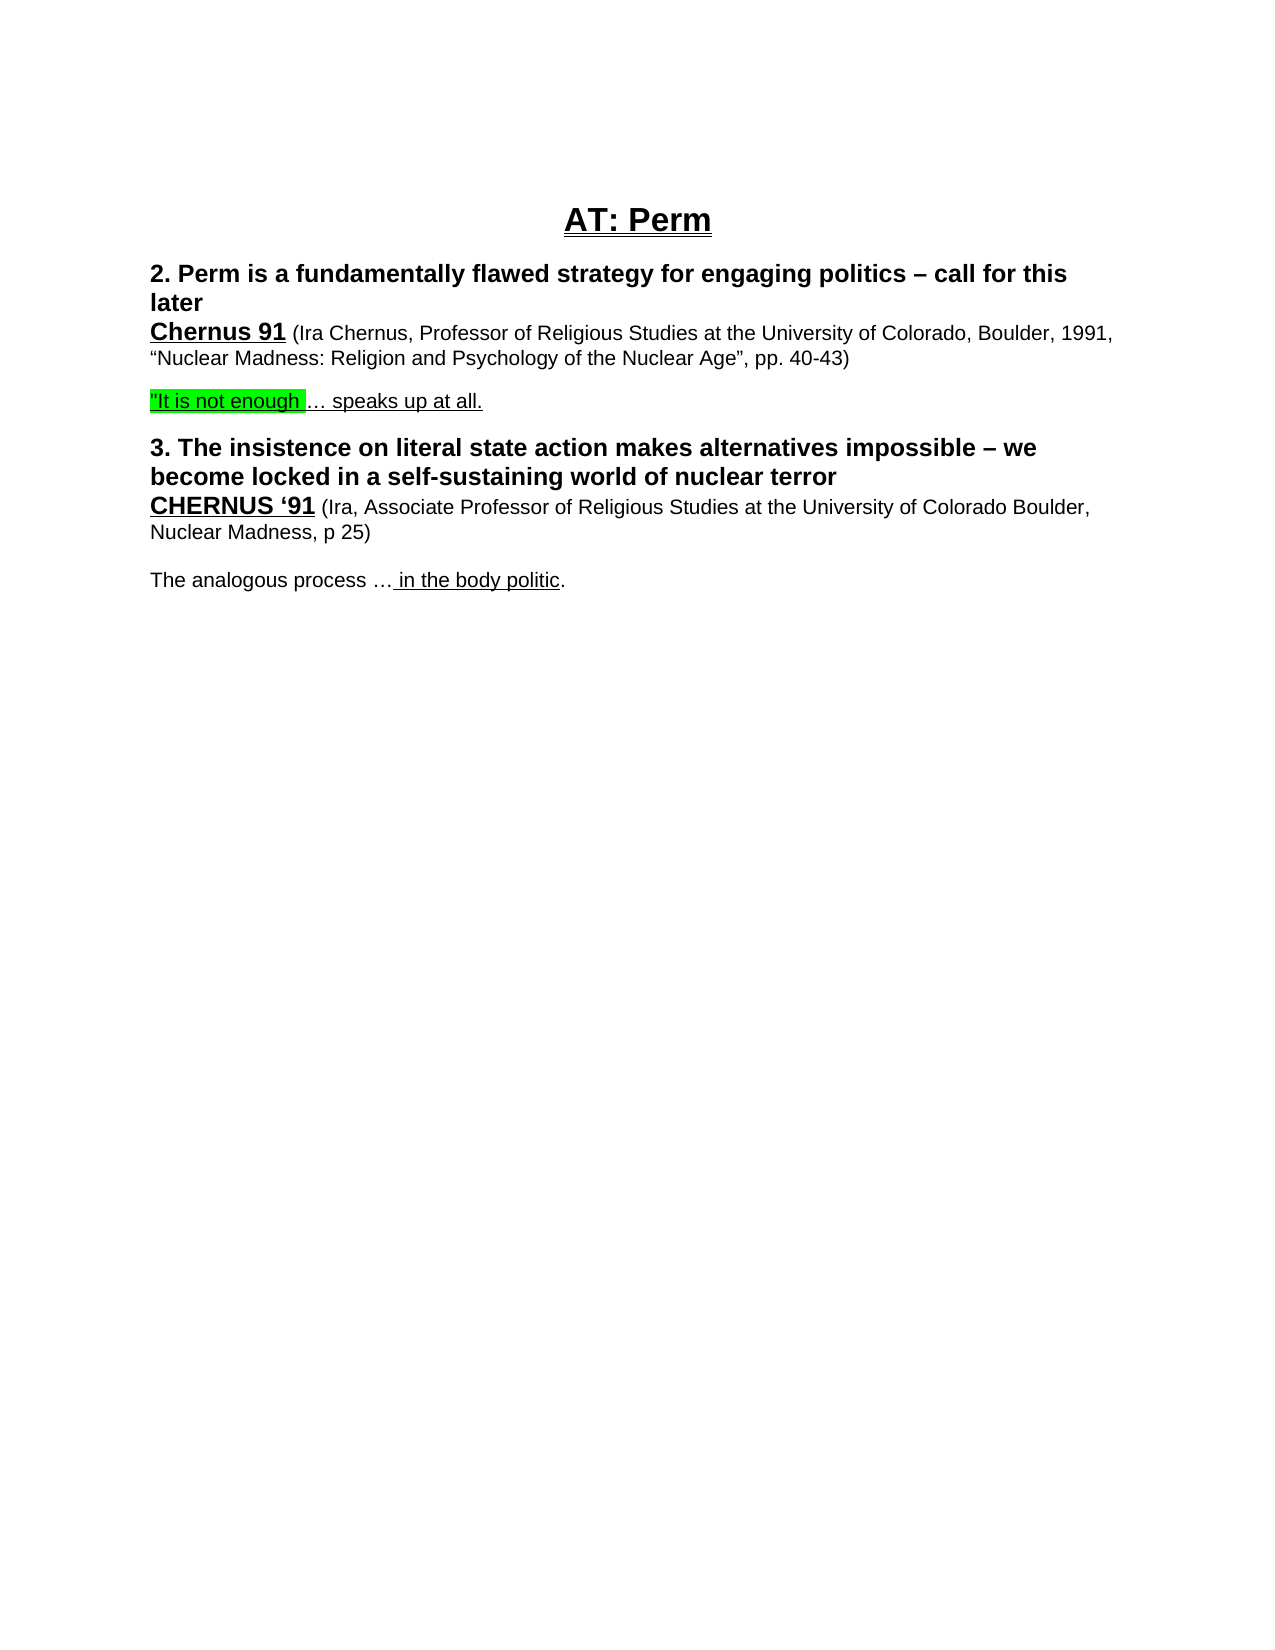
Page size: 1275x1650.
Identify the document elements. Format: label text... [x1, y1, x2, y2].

text The analogous process … in the body politic. [150, 568, 1125, 592]
subtitle 3. The insistence on literal state action makes alternatives impossible – we become locked in a self-sustaining world of nuclear terror [150, 433, 1125, 491]
text "It is not enough … speaks up at all. [306, 389, 1125, 413]
text CHERNUS ‘91 (Ira, Associate Professor of Religious Studies at the University of Colorado Boulder, Nuclear Madness, p 25) [150, 491, 1125, 544]
subtitle AT: Perm [150, 200, 1125, 238]
text Chernus 91 (Ira Chernus, Professor of Religious Studies at the University of Colorado, Boulder, 1991, “Nuclear Madness: Religion and Psychology of the Nuclear Age”, pp. 40-43) [150, 317, 1125, 369]
subtitle 2. Perm is a fundamentally flawed strategy for engaging politics – call for this later [150, 259, 1125, 317]
